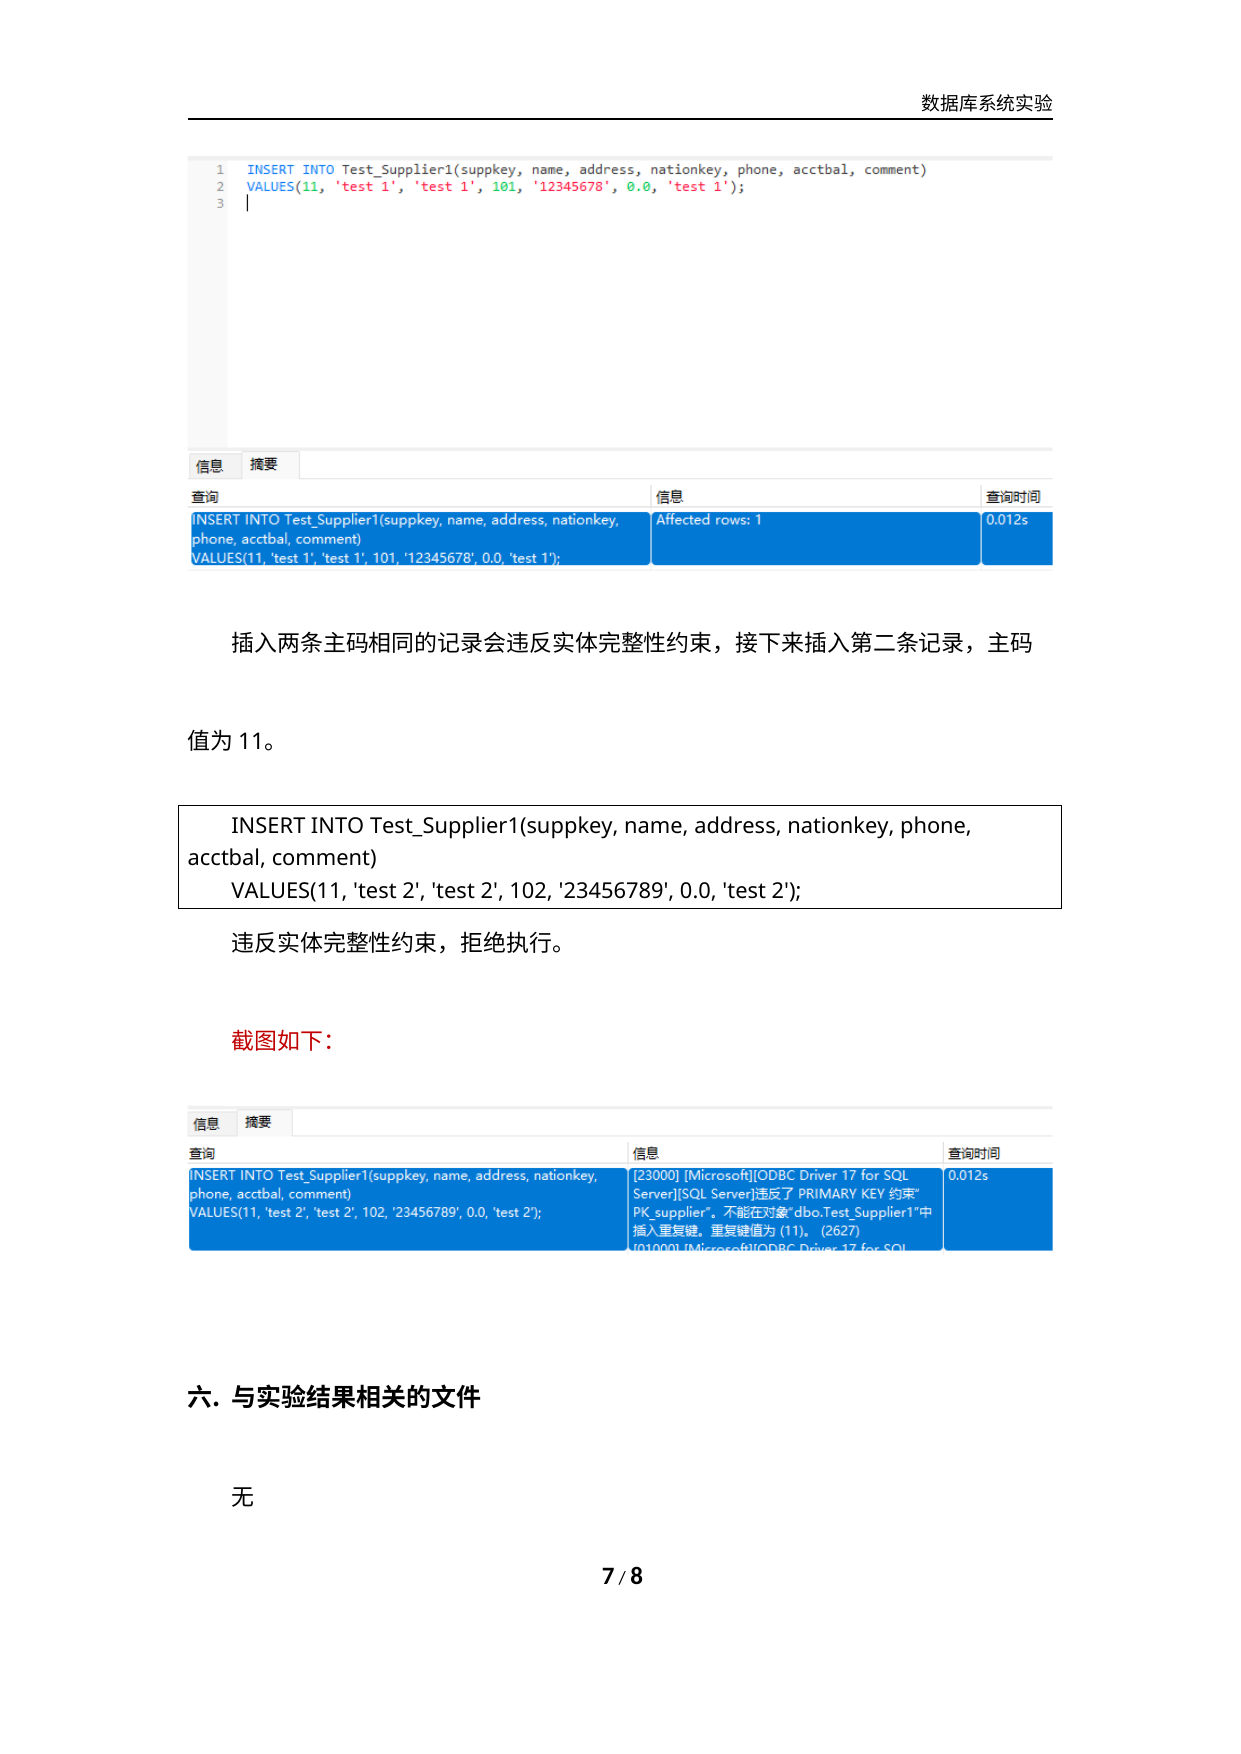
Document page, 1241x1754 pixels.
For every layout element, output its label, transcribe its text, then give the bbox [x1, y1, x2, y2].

text INSERT INTO Test_Supplier1(suppkey, name, address, nationkey, phone, acctbal, comment) [179, 806, 1061, 870]
text VALUES(11, 'test 2', 'test 2', 102, '23456789', 0.0, 'test 2'); [179, 870, 1061, 908]
text 违反实体完整性约束，拒绝执行。 [187, 909, 1053, 974]
text 截图如下： [187, 1007, 1053, 1072]
list 与实验结果相关的文件 [187, 1363, 1053, 1428]
text 插入两条主码相同的记录会违反实体完整性约束，接下来插入第二条记录，主码值为11。 [187, 609, 1053, 772]
picture [187, 1105, 1053, 1255]
picture [187, 156, 1053, 572]
text 无 [187, 1463, 1053, 1528]
